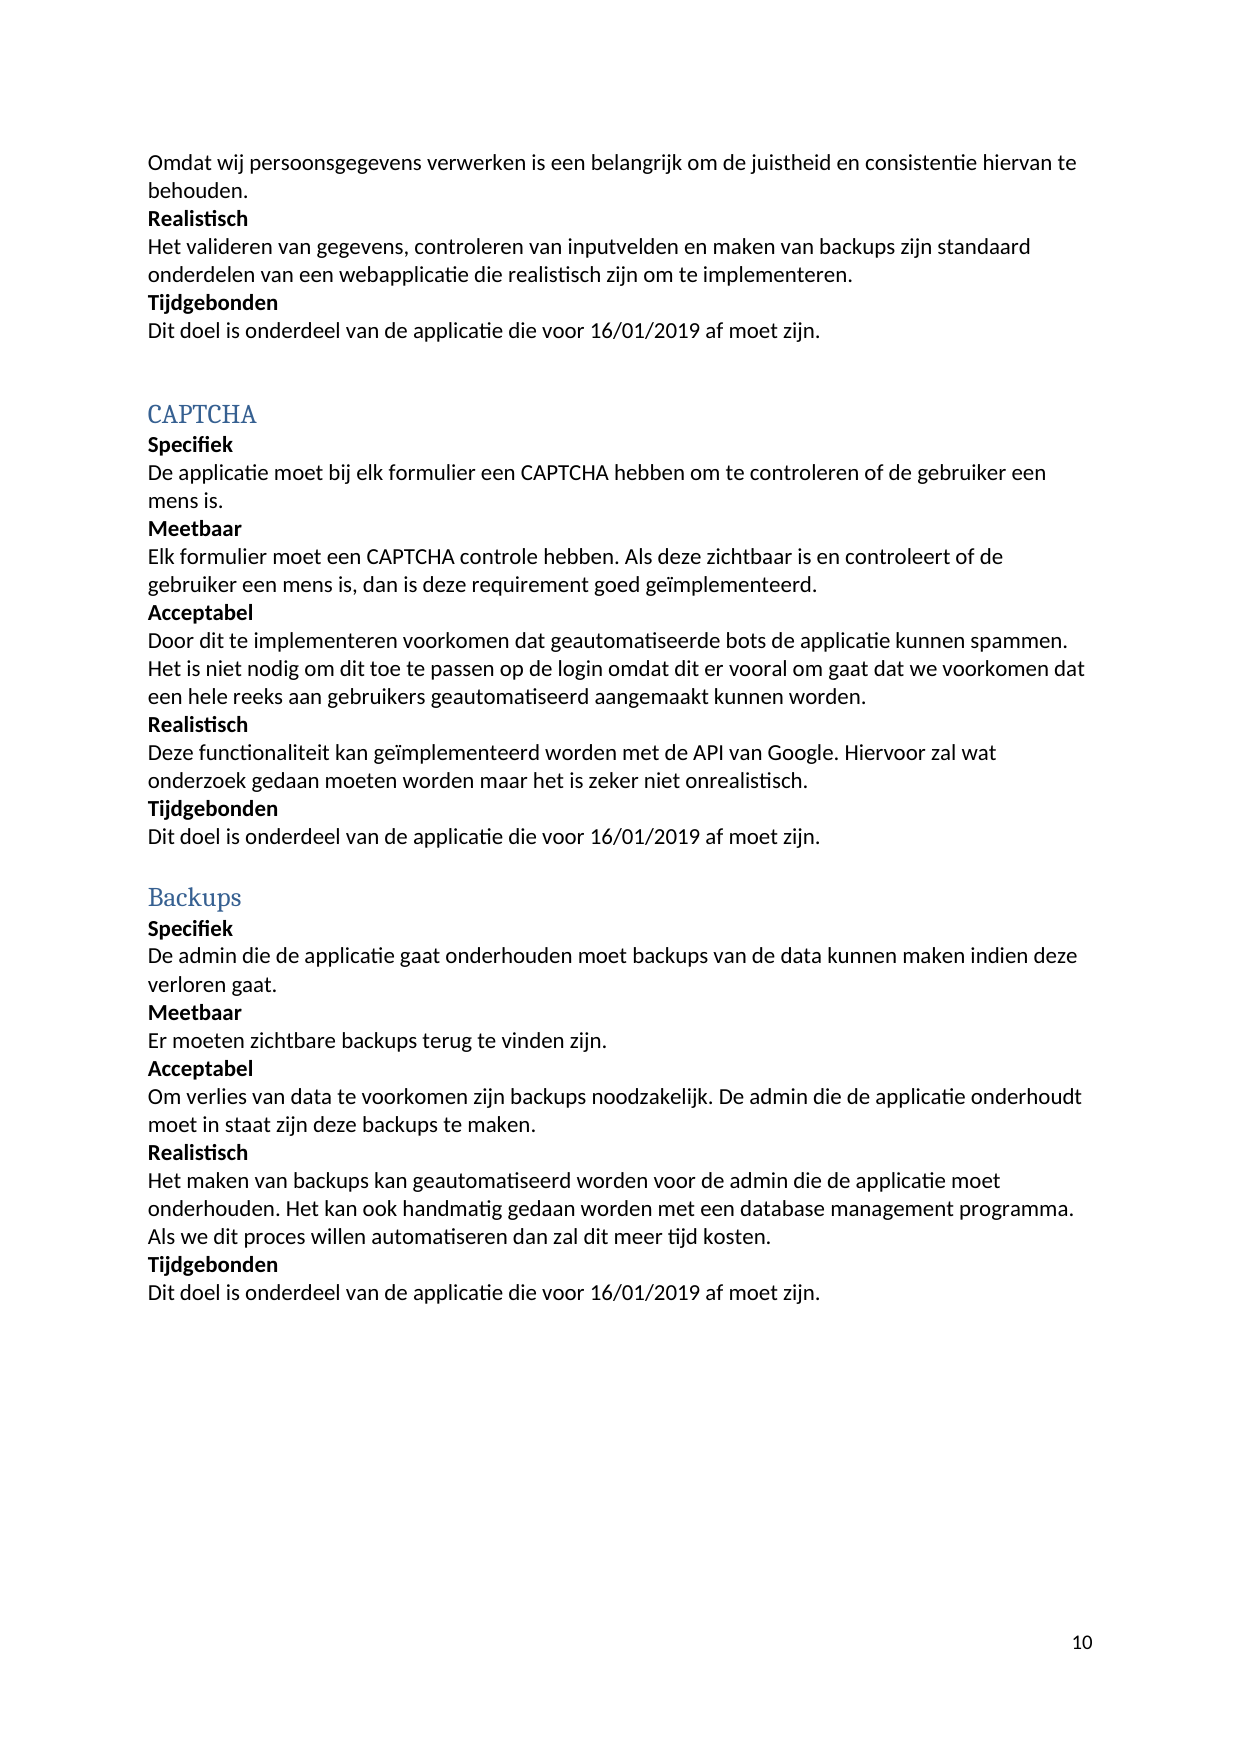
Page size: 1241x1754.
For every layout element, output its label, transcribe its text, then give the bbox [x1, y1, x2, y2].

text Acceptabel [148, 1054, 1092, 1082]
text Meetbaar [148, 998, 1092, 1026]
text Deze functionaliteit kan geïmplementeerd worden met de API van Google. Hiervoor zal wat onderzoek gedaan moeten worden maar het is zeker niet onrealistisch. [148, 738, 1092, 794]
text Dit doel is onderdeel van de applicatie die voor 16/01/2019 af moet zijn. [148, 1278, 1092, 1306]
text Tijdgebonden [148, 794, 1092, 822]
text Om verlies van data te voorkomen zijn backups noodzakelijk. De admin die de applicatie onderhoudt moet in staat zijn deze backups te maken. [148, 1082, 1092, 1138]
text Meetbaar [148, 514, 1092, 542]
text Specifiek [148, 430, 1092, 458]
text Omdat wij persoonsgegevens verwerken is een belangrijk om de juistheid en consistentie hiervan te behouden. [148, 148, 1092, 204]
text Er moeten zichtbare backups terug te vinden zijn. [148, 1026, 1092, 1054]
text Acceptabel [148, 598, 1092, 626]
text Realistisch [148, 710, 1092, 738]
text Tijdgebonden [148, 288, 1092, 316]
text Door dit te implementeren voorkomen dat geautomatiseerde bots de applicatie kunnen spammen. Het is niet nodig om dit toe te passen op de login omdat dit er vooral om gaat dat we voorkomen dat een hele reeks aan gebruikers geautomatiseerd aangemaakt kunnen worden. [148, 626, 1092, 710]
text Elk formulier moet een CAPTCHA controle hebben. Als deze zichtbaar is en controleert of de gebruiker een mens is, dan is deze requirement goed geïmplementeerd. [148, 542, 1092, 598]
text Realistisch [148, 1138, 1092, 1166]
text De admin die de applicatie gaat onderhouden moet backups van de data kunnen maken indien deze verloren gaat. [148, 942, 1092, 998]
text Specifiek [148, 914, 1092, 942]
subtitle Backups [148, 882, 1092, 914]
subtitle CAPTCHA [148, 399, 1092, 430]
text Realistisch [148, 204, 1092, 232]
text Het maken van backups kan geautomatiseerd worden voor de admin die de applicatie moet onderhouden. Het kan ook handmatig gedaan worden met een database management programma. Als we dit proces willen automatiseren dan zal dit meer tijd kosten. [148, 1166, 1092, 1250]
text De applicatie moet bij elk formulier een CAPTCHA hebben om te controleren of de gebruiker een mens is. [148, 458, 1092, 514]
text Dit doel is onderdeel van de applicatie die voor 16/01/2019 af moet zijn. [148, 316, 1092, 344]
text Tijdgebonden [148, 1250, 1092, 1278]
text Dit doel is onderdeel van de applicatie die voor 16/01/2019 af moet zijn. [148, 822, 1092, 850]
text Het valideren van gegevens, controleren van inputvelden en maken van backups zijn standaard onderdelen van een webapplicatie die realistisch zijn om te implementeren. [148, 232, 1092, 288]
